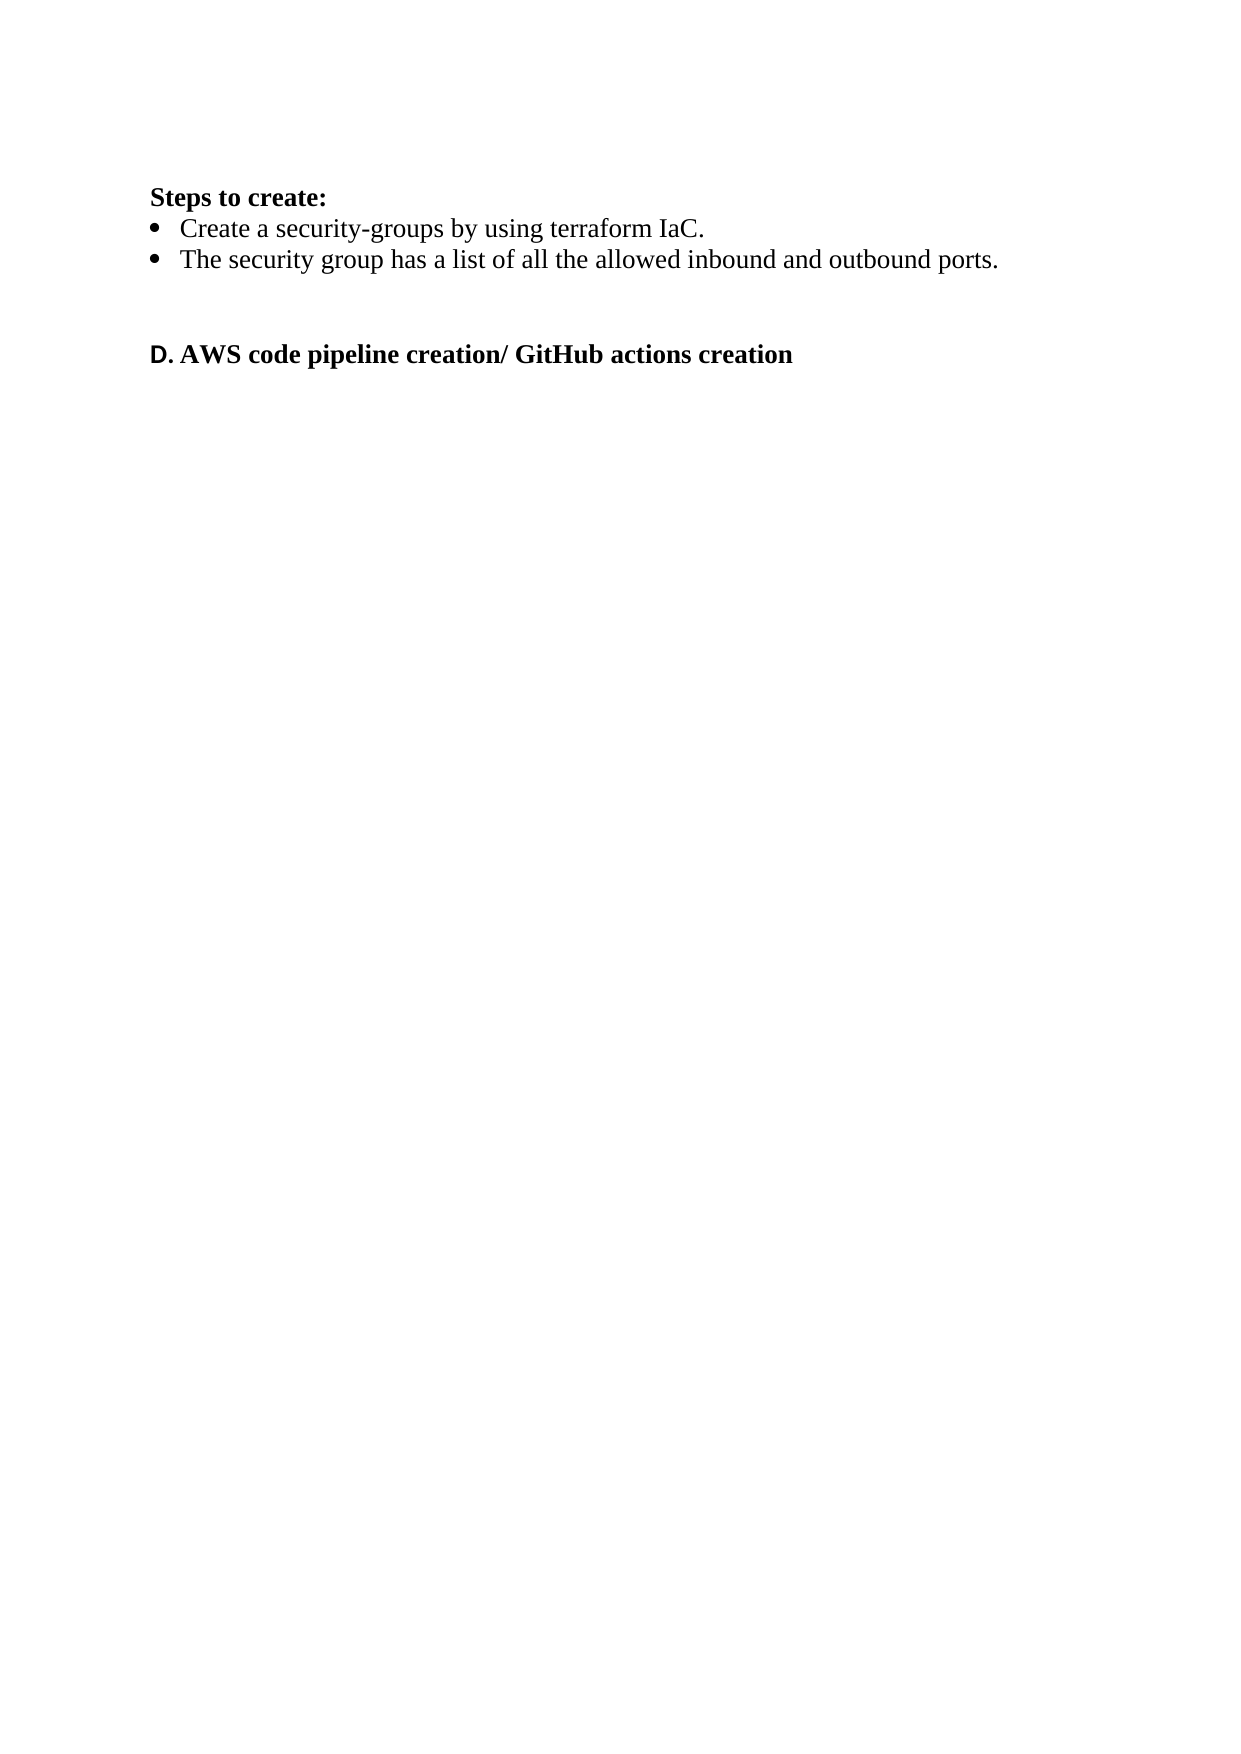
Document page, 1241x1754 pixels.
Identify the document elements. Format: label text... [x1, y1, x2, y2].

list Create a security-groups by using terraform IaC. [150, 212, 1090, 243]
list AWS code pipeline creation/ GitHub actions creation [150, 337, 1090, 370]
list The security group has a list of all the allowed inbound and outbound ports. [150, 243, 1090, 275]
text Steps to create: [150, 181, 1090, 212]
